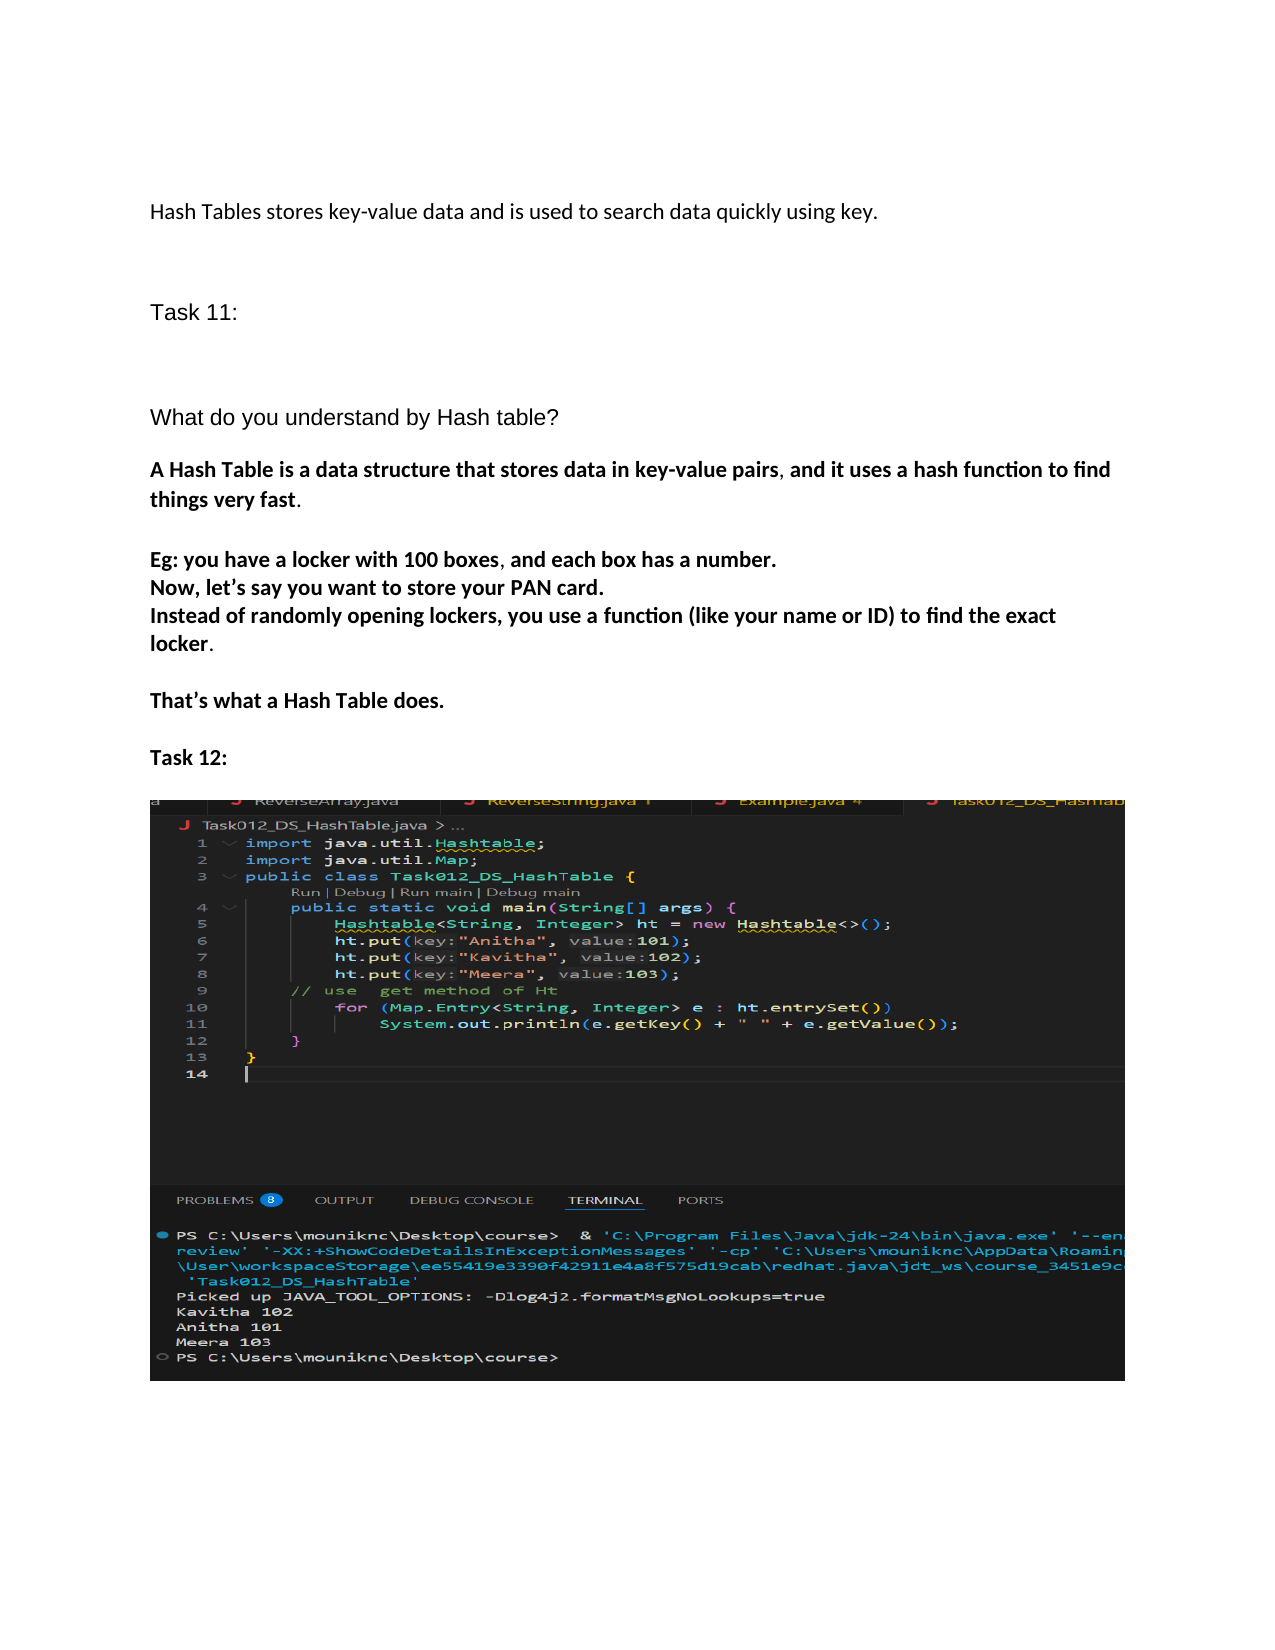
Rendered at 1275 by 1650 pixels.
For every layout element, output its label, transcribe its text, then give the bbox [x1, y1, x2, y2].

text What do you understand by Hash table? [150, 404, 1125, 430]
text Task 12: [150, 743, 1125, 771]
text Hash Tables stores key-value data and is used to search data quickly using key. [150, 197, 1125, 225]
text Task 11: [150, 299, 1125, 325]
text Eg: you have a locker with 100 boxes, and each box has a number. Now, let’s say you want to store your PAN card. Instead of randomly opening lockers, you use a function (like your name or ID) to find the exact locker. [150, 545, 1125, 657]
text A Hash Table is a data structure that stores data in key-value pairs, and it uses a hash function to find things very fast. [150, 455, 1125, 514]
text That’s what a Hash Table does. [150, 686, 1125, 714]
picture [150, 800, 1125, 1381]
